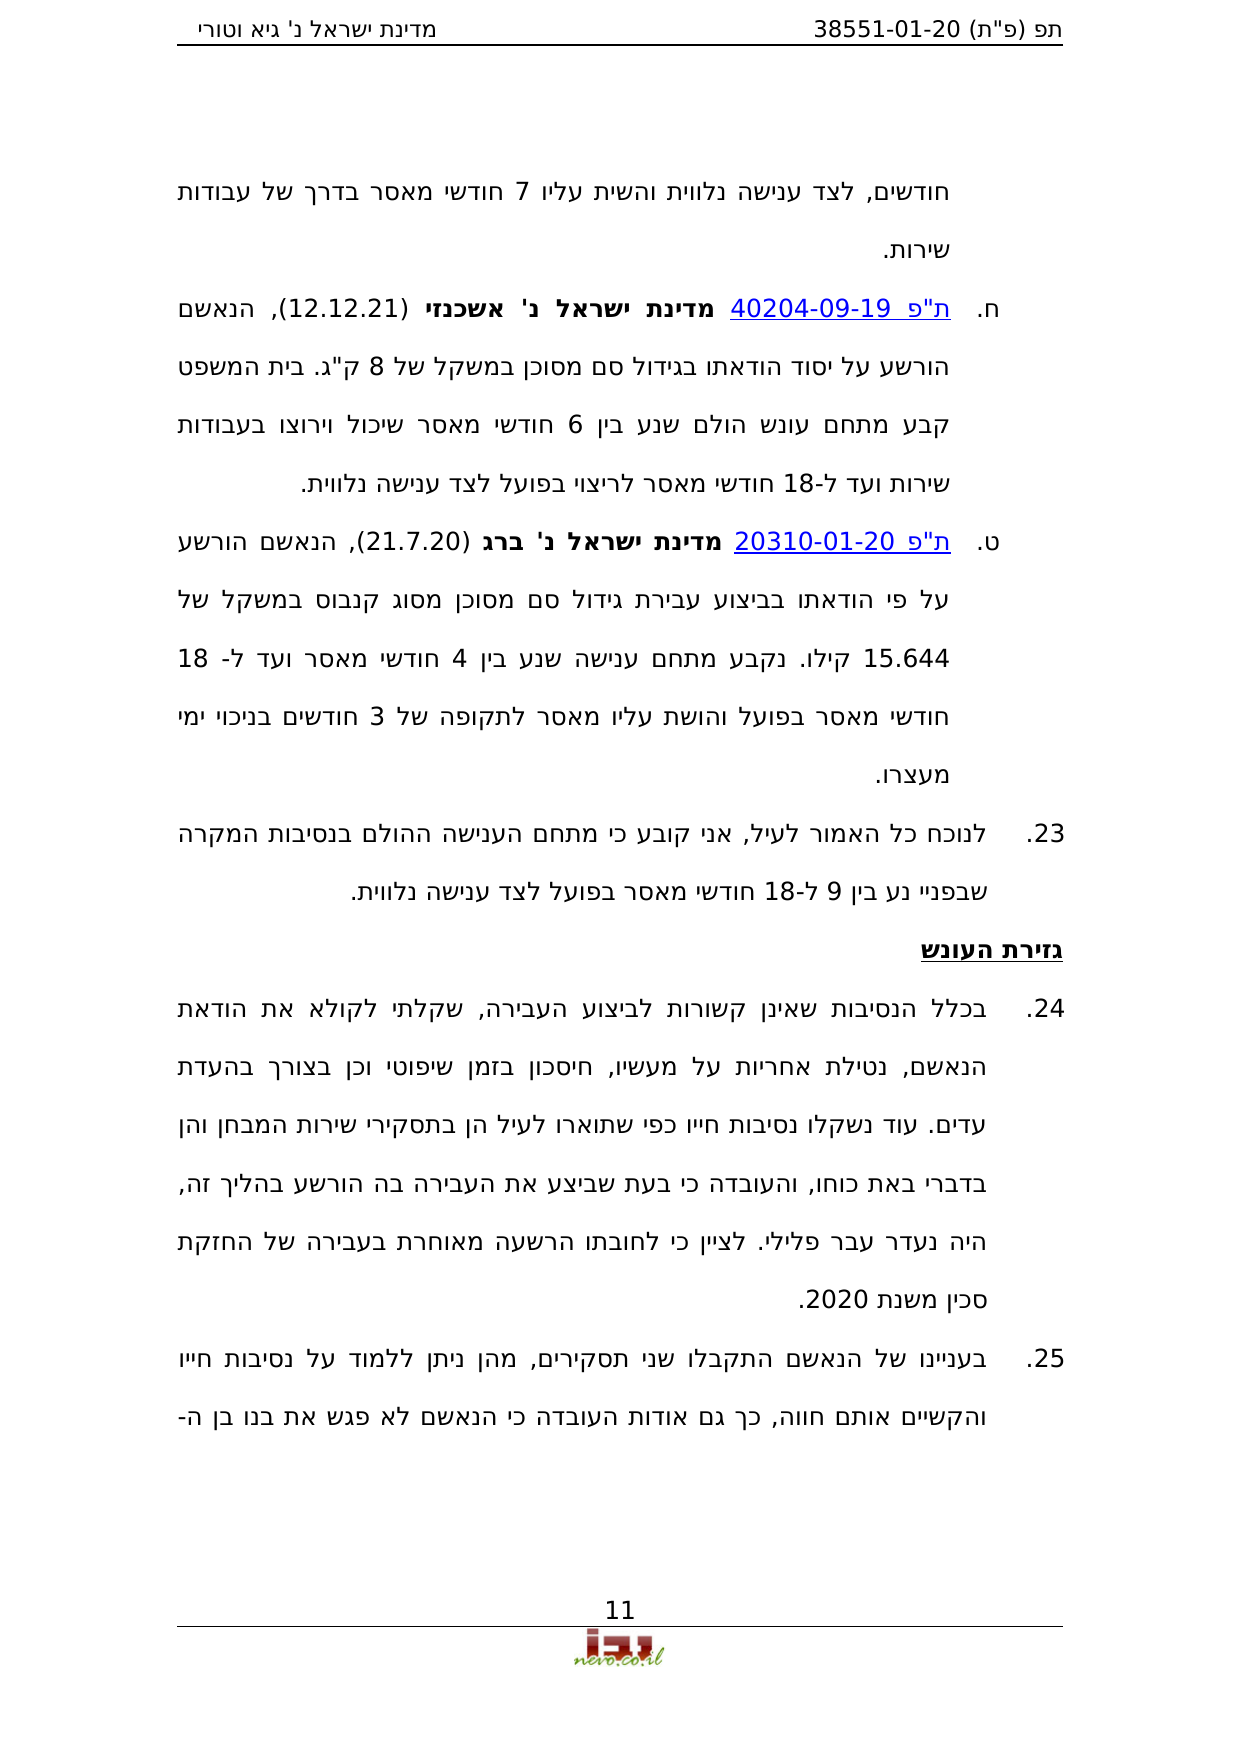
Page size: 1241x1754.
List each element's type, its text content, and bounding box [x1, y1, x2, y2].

list ת"פ 20310-01-20 מדינת ישראל נ' ברג (21.7.20), הנאשם הורשע על פי הודאתו בביצוע עבירת גידול סם מסוכן מסוג קנבוס במשקל של 15.644 קילו. נקבע מתחם ענישה שנע בין 4 חודשי מאסר ועד ל- 18 חודשי מאסר בפועל והושת עליו מאסר לתקופה של 3 חודשים בניכוי ימי מעצרו. [177, 527, 988, 790]
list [177, 177, 988, 265]
text גזירת העונש [177, 936, 1063, 965]
list ת"פ 40204-09-19 מדינת ישראל נ' אשכנזי (12.12.21), הנאשם הורשע על יסוד הודאתו בגידול סם מסוכן במשקל של 8 ק"ג. בית המשפט קבע מתחם עונש הולם שנע בין 6 חודשי מאסר שיכול וירוצו בעבודות שירות ועד ל-18 חודשי מאסר לריצוי בפועל לצד ענישה נלווית. [177, 294, 988, 498]
picture [574, 1628, 666, 1667]
list לנוכח כל האמור לעיל, אני קובע כי מתחם הענישה ההולם בנסיבות המקרה שבפניי נע בין 9 ל-18 חודשי מאסר בפועל לצד ענישה נלווית. [177, 819, 1026, 906]
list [177, 1344, 1026, 1431]
list בכלל הנסיבות שאינן קשורות לביצוע העבירה, שקלתי לקולא את הודאת הנאשם, נטילת אחריות על מעשיו, חיסכון בזמן שיפוטי וכן בצורך בהעדת עדים. עוד נשקלו נסיבות חייו כפי שתוארו לעיל הן בתסקירי שירות המבחן והן בדברי באת כוחו, והעובדה כי בעת שביצע את העבירה בה הורשע בהליך זה, היה נעדר עבר פלילי. לציין כי לחובתו הרשעה מאוחרת בעבירה של החזקת סכין משנת 2020. [177, 994, 1026, 1315]
